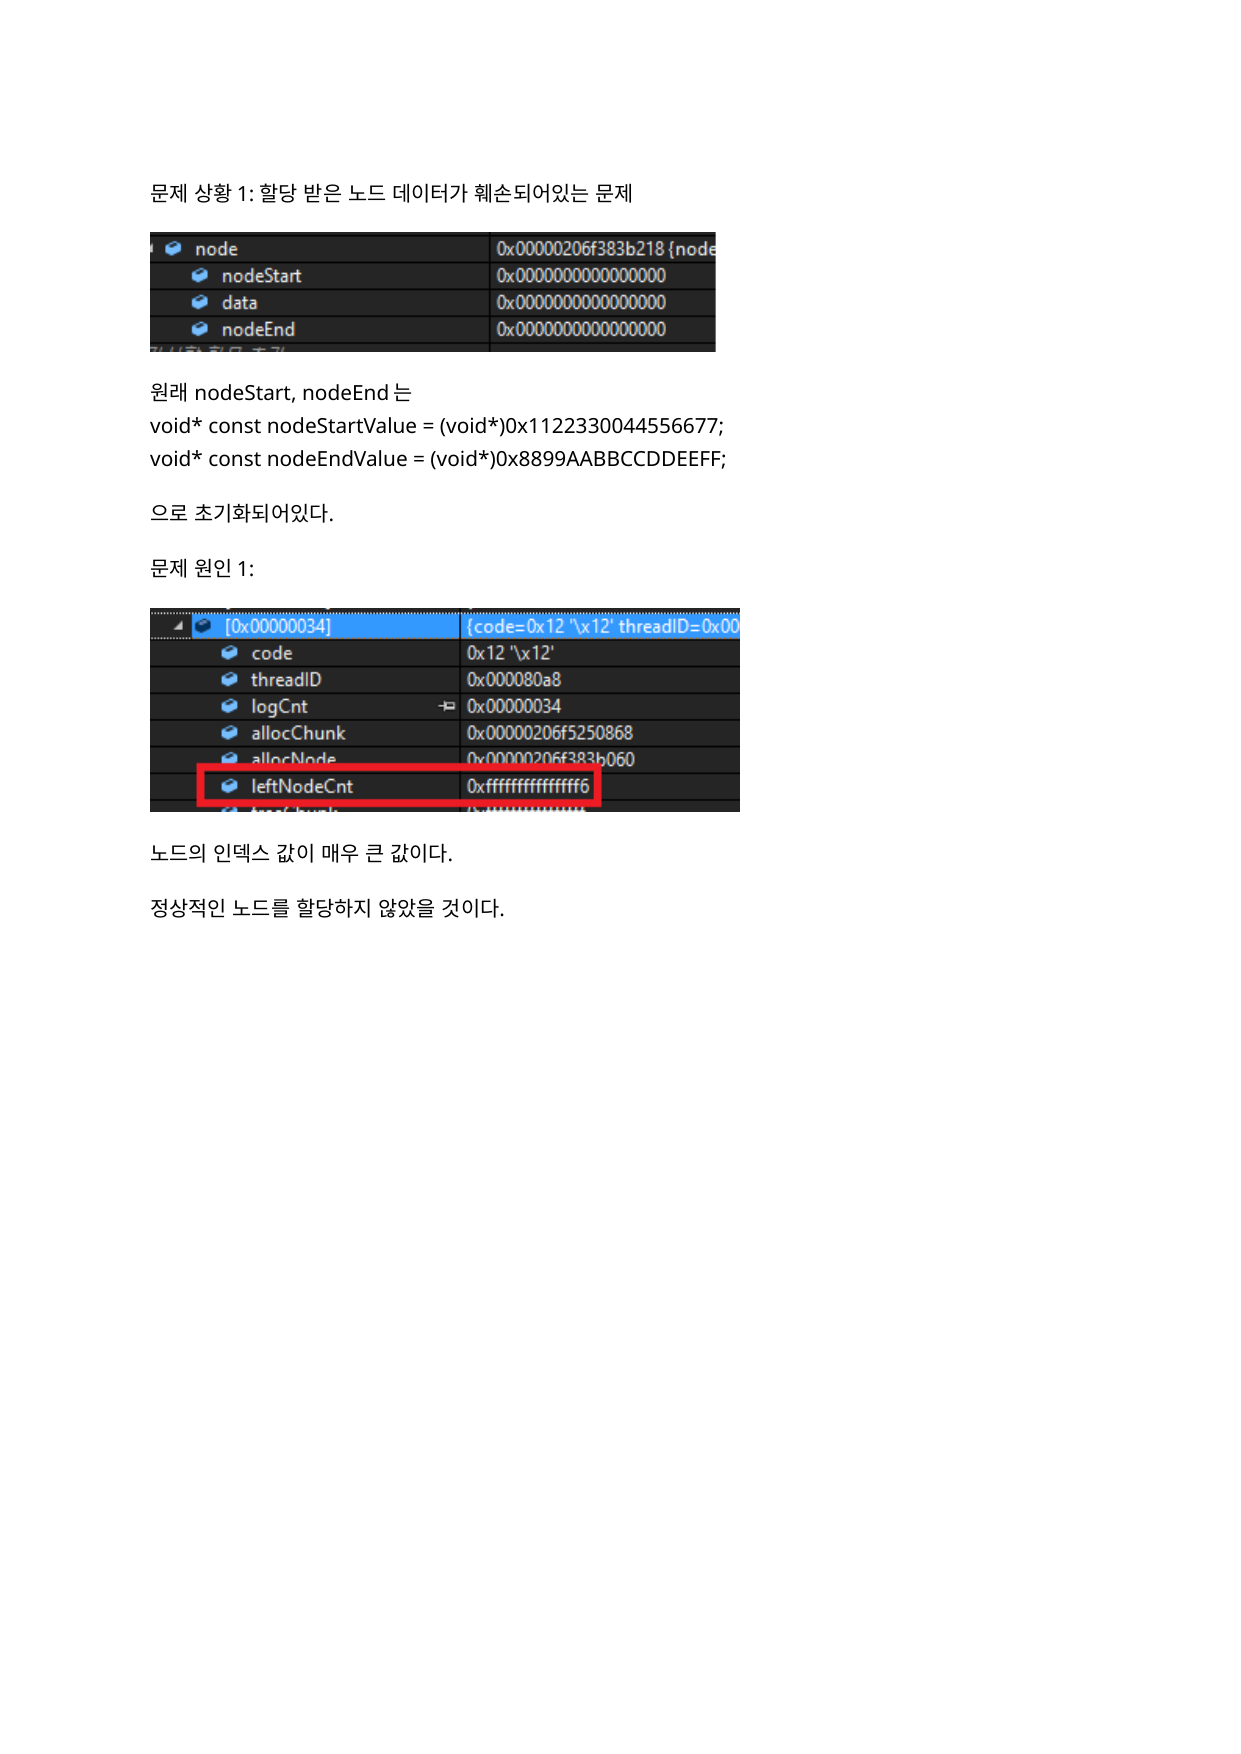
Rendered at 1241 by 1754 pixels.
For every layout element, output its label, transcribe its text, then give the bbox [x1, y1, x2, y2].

text 문제 원인1: [150, 553, 1090, 583]
picture [150, 608, 740, 812]
text 정상적인 노드를 할당하지 않았을 것이다. [150, 893, 1090, 923]
picture [150, 232, 716, 352]
text 문제 상황1: 할당 받은 노드 데이터가 훼손되어있는 문제 [150, 177, 1090, 207]
text 으로 초기화되어있다. [150, 497, 1090, 527]
text 노드의 인덱스 값이 매우 큰 값이다. [150, 837, 1090, 867]
text 원래 nodeStart, nodeEnd는 void* const nodeStartValue = (void*)0x1122330044556677; void* const nodeEndValue = (void*)0x8899AABBCCDDEEFF; [150, 377, 1090, 472]
